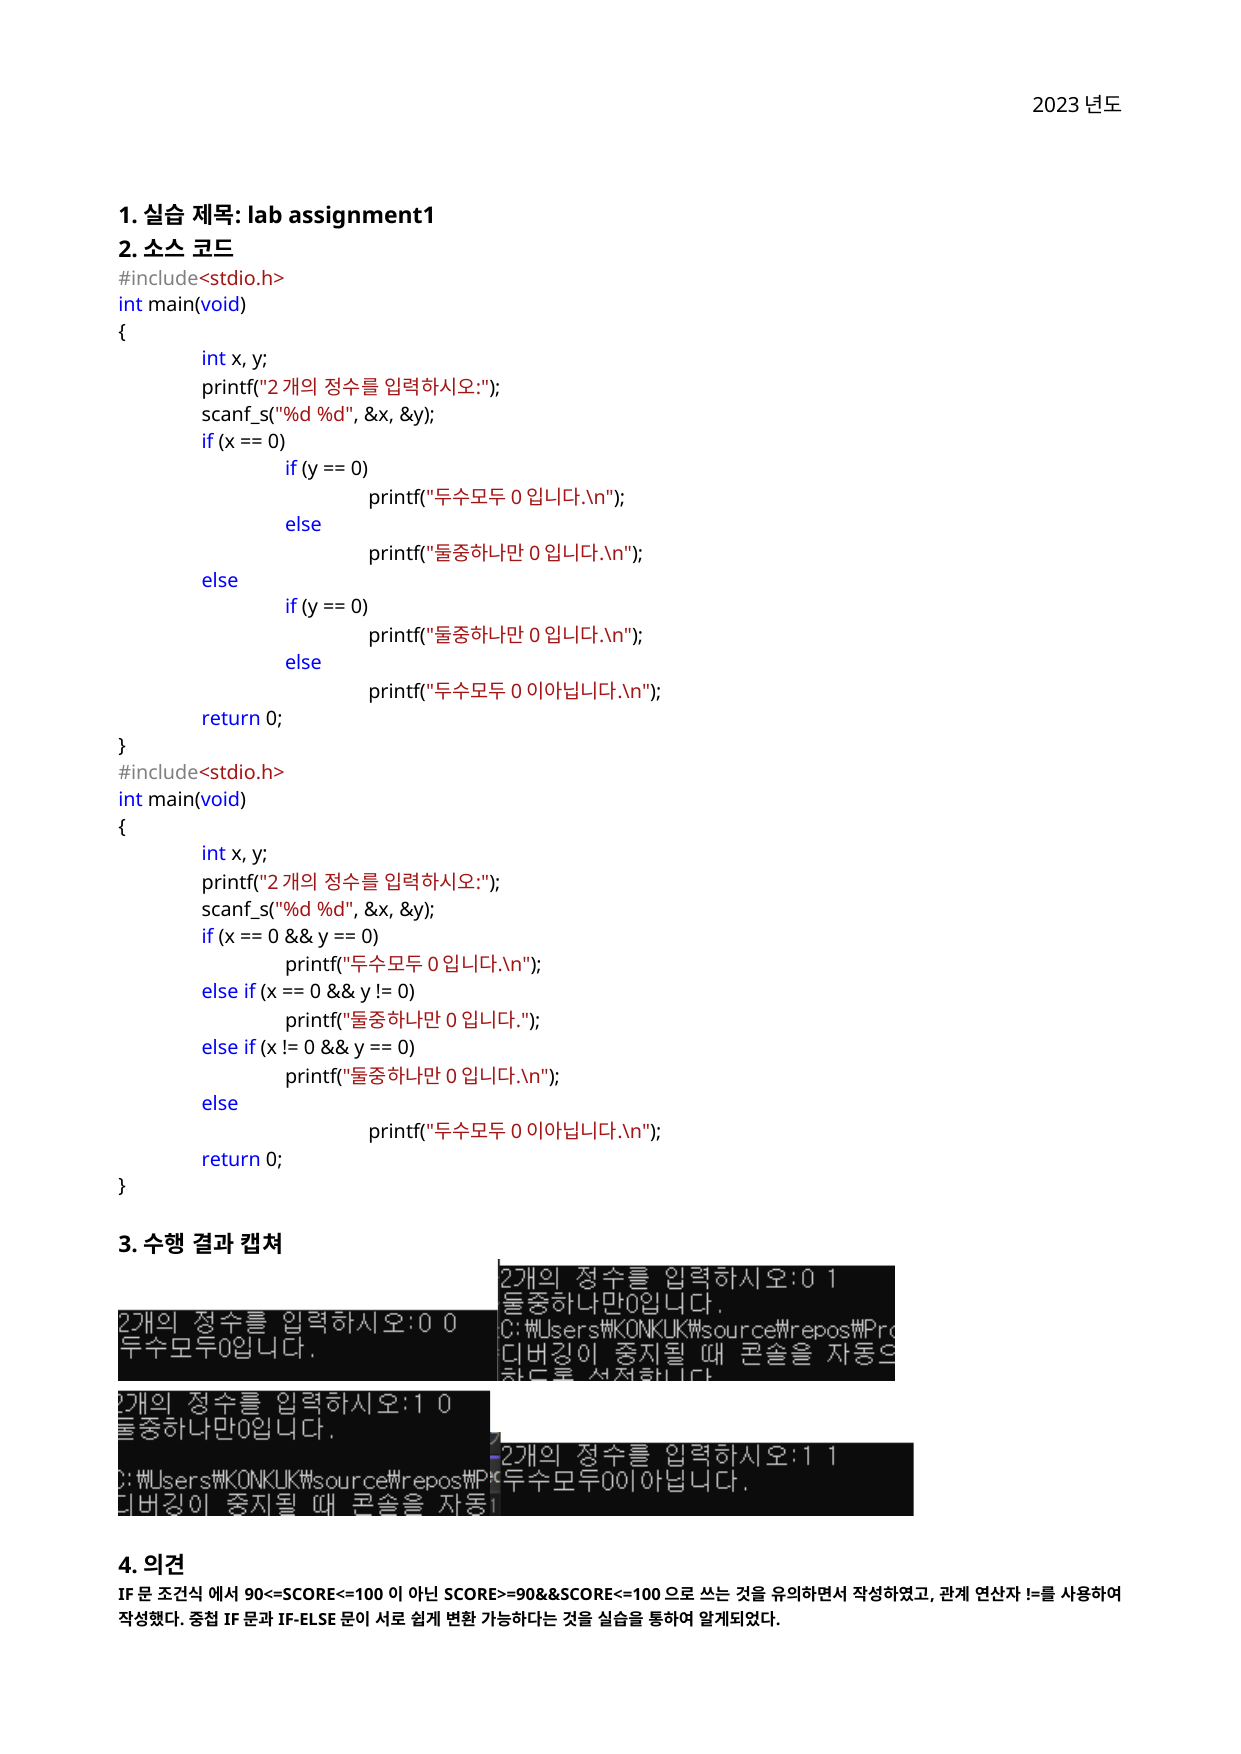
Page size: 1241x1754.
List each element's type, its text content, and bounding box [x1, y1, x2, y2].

text printf("두수모두0입니다.\n"); [118, 481, 1122, 510]
text return 0; [118, 704, 1122, 731]
text { [118, 812, 1122, 839]
text #include<stdio.h> [118, 264, 1122, 291]
text #include<stdio.h> [118, 758, 1122, 785]
text printf("2개의 정수를 입력하시오:"); [118, 866, 1122, 895]
text int main(void) [118, 291, 1122, 318]
text { [118, 318, 1122, 345]
text else [118, 1089, 1122, 1116]
text } [118, 1172, 1122, 1199]
text 1. 실습 제목: lab assignment1 [118, 197, 1122, 230]
text if (y == 0) [118, 454, 1122, 481]
picture [118, 1259, 914, 1516]
text else [118, 566, 1122, 593]
text if (x == 0 && y == 0) [118, 922, 1122, 949]
text printf("두수모두0이아닙니다.\n"); [118, 676, 1122, 704]
text printf("2개의 정수를 입력하시오:"); [118, 372, 1122, 400]
text else [118, 648, 1122, 676]
text printf("둘중하나만0입니다."); [118, 1004, 1122, 1033]
text else if (x != 0 && y == 0) [118, 1033, 1122, 1060]
text IF문 조건식 에서 90<=SCORE<=100 이 아닌 SCORE>=90&&SCORE<=100으로 쓰는 것을 유의하면서 작성하였고, 관계 연산자 !=를 사용하여 작성했다. 중첩 IF문과 IF-ELSE문이 서로 쉽게 변환 가능하다는 것을 실습을 통하여 알게되었다. [118, 1580, 1122, 1630]
text printf("둘중하나만0입니다.\n"); [118, 537, 1122, 566]
text 4. 의견 [118, 1547, 1122, 1580]
text int x, y; [118, 839, 1122, 866]
text } [118, 731, 1122, 758]
text 3. 수행 결과 캡쳐 [118, 1226, 1122, 1259]
text printf("두수모두0이아닙니다.\n"); [118, 1116, 1122, 1145]
text int main(void) [118, 785, 1122, 812]
text return 0; [118, 1145, 1122, 1172]
text printf("두수모두0입니다.\n"); [118, 949, 1122, 978]
text int x, y; [118, 345, 1122, 372]
text if (x == 0) [118, 427, 1122, 454]
text 2. 소스 코드 [118, 230, 1122, 264]
text else [118, 510, 1122, 537]
text printf("둘중하나만0입니다.\n"); [118, 620, 1122, 648]
text if (y == 0) [118, 593, 1122, 620]
text printf("둘중하나만0입니다.\n"); [118, 1060, 1122, 1089]
text scanf_s("%d %d", &x, &y); [118, 400, 1122, 427]
text else if (x == 0 && y != 0) [118, 978, 1122, 1004]
text scanf_s("%d %d", &x, &y); [118, 895, 1122, 922]
